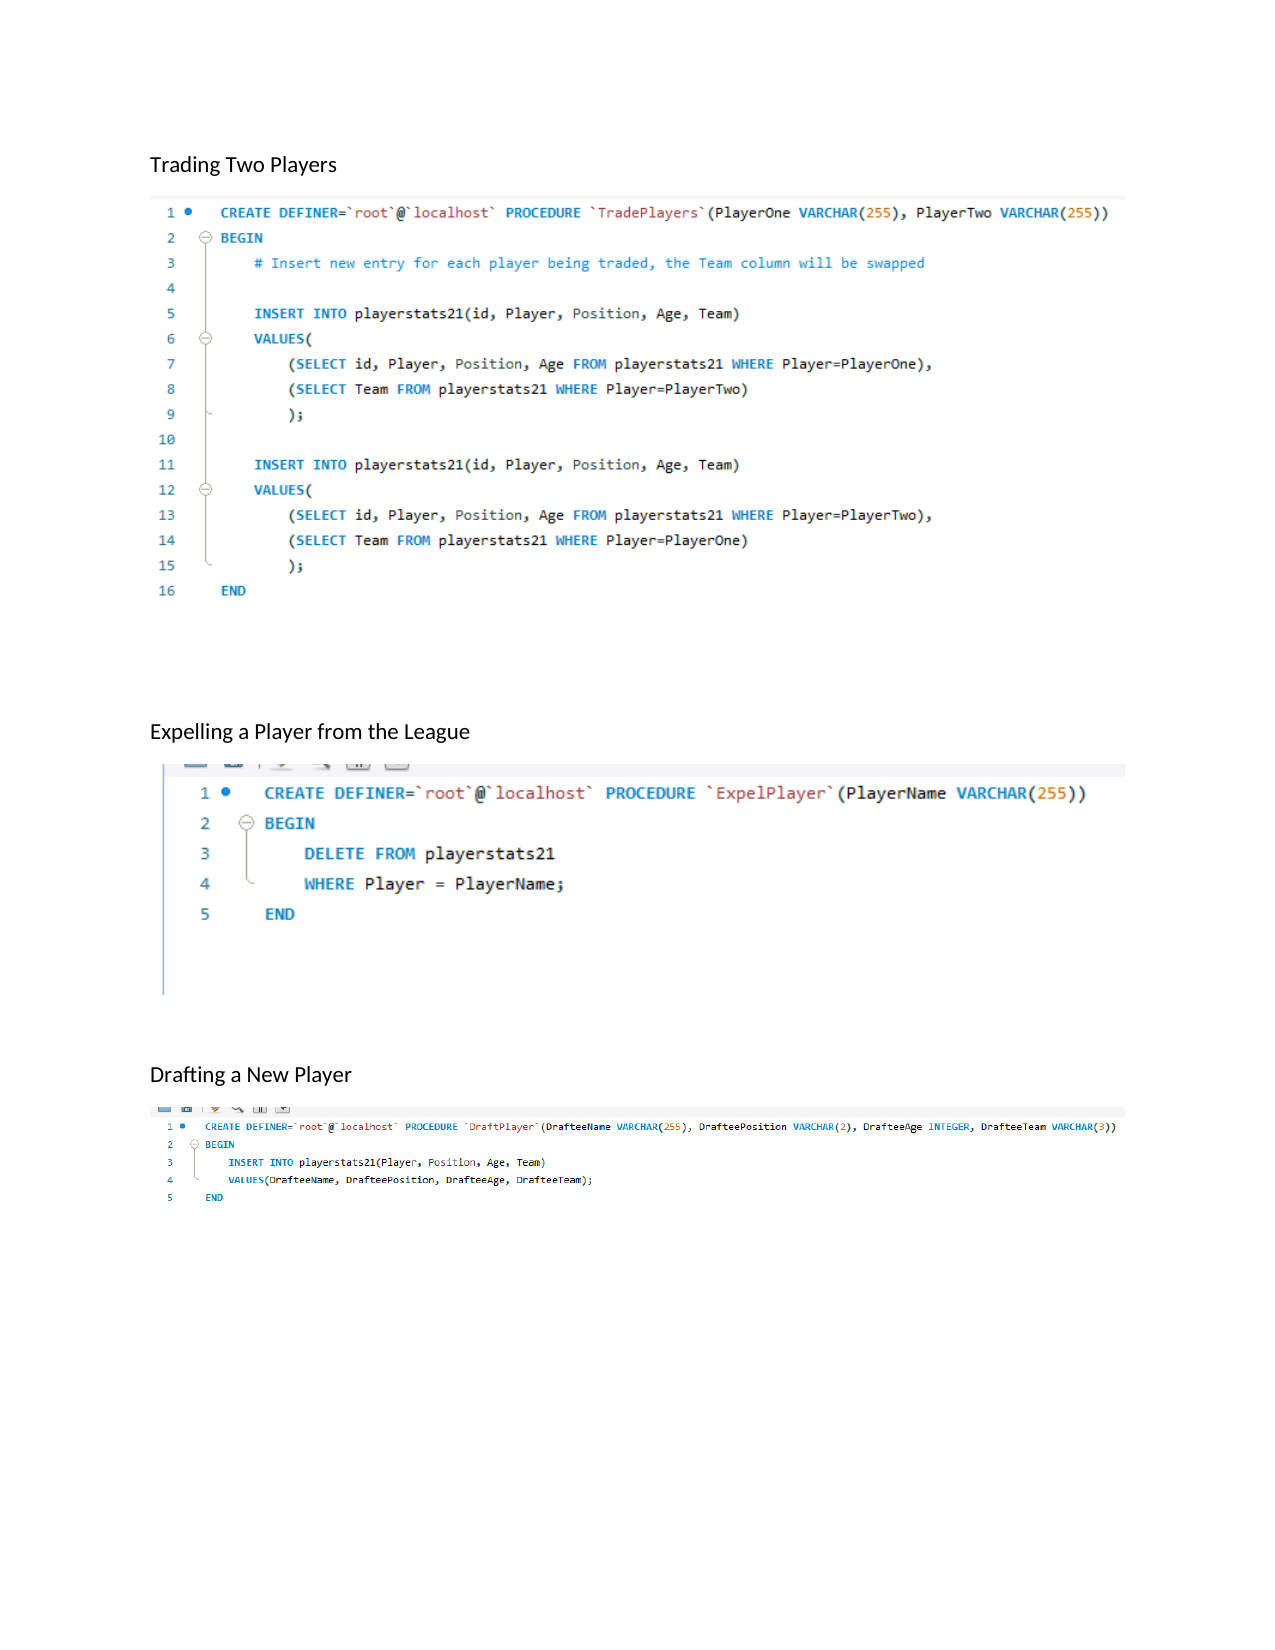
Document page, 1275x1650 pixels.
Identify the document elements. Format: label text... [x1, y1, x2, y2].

picture [150, 196, 1125, 652]
text Trading Two Players [150, 150, 1125, 178]
picture [150, 764, 1125, 995]
text Expelling a Player from the League [150, 717, 1125, 745]
picture [150, 1107, 1125, 1231]
text Drafting a New Player [150, 1060, 1125, 1088]
